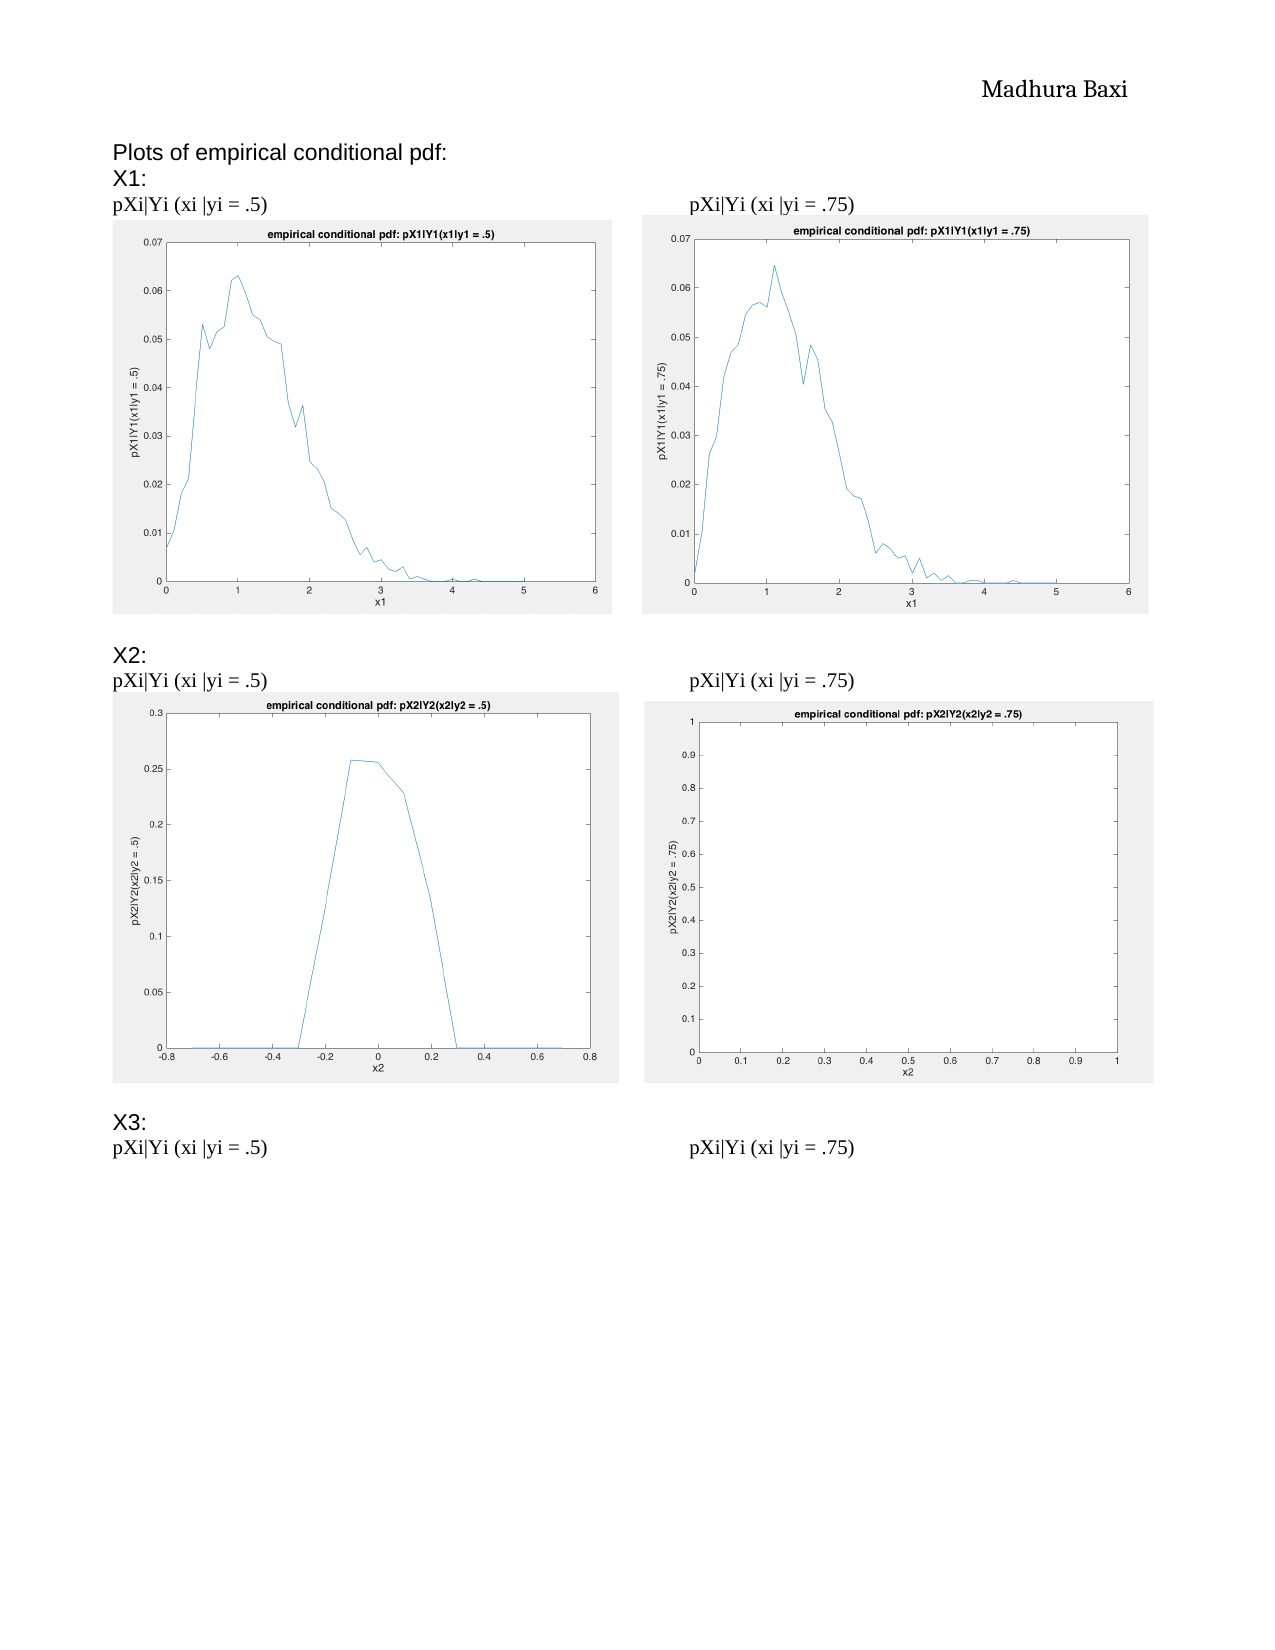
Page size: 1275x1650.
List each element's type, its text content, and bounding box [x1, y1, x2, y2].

text X1: [112, 165, 1162, 192]
picture [644, 701, 1154, 1083]
text X3: [112, 1109, 1162, 1135]
picture [112, 692, 619, 1083]
text pXi|Yi (xi |yi = .5) pXi|Yi (xi |yi = .75) [112, 192, 1162, 216]
text Plots of empirical conditional pdf: [112, 139, 1162, 165]
picture [642, 215, 1149, 614]
text pXi|Yi (xi |yi = .5) pXi|Yi (xi |yi = .75) [112, 1135, 1162, 1159]
text X2: [112, 642, 1162, 668]
text pXi|Yi (xi |yi = .5) pXi|Yi (xi |yi = .75) [112, 668, 1162, 692]
picture [112, 220, 613, 614]
